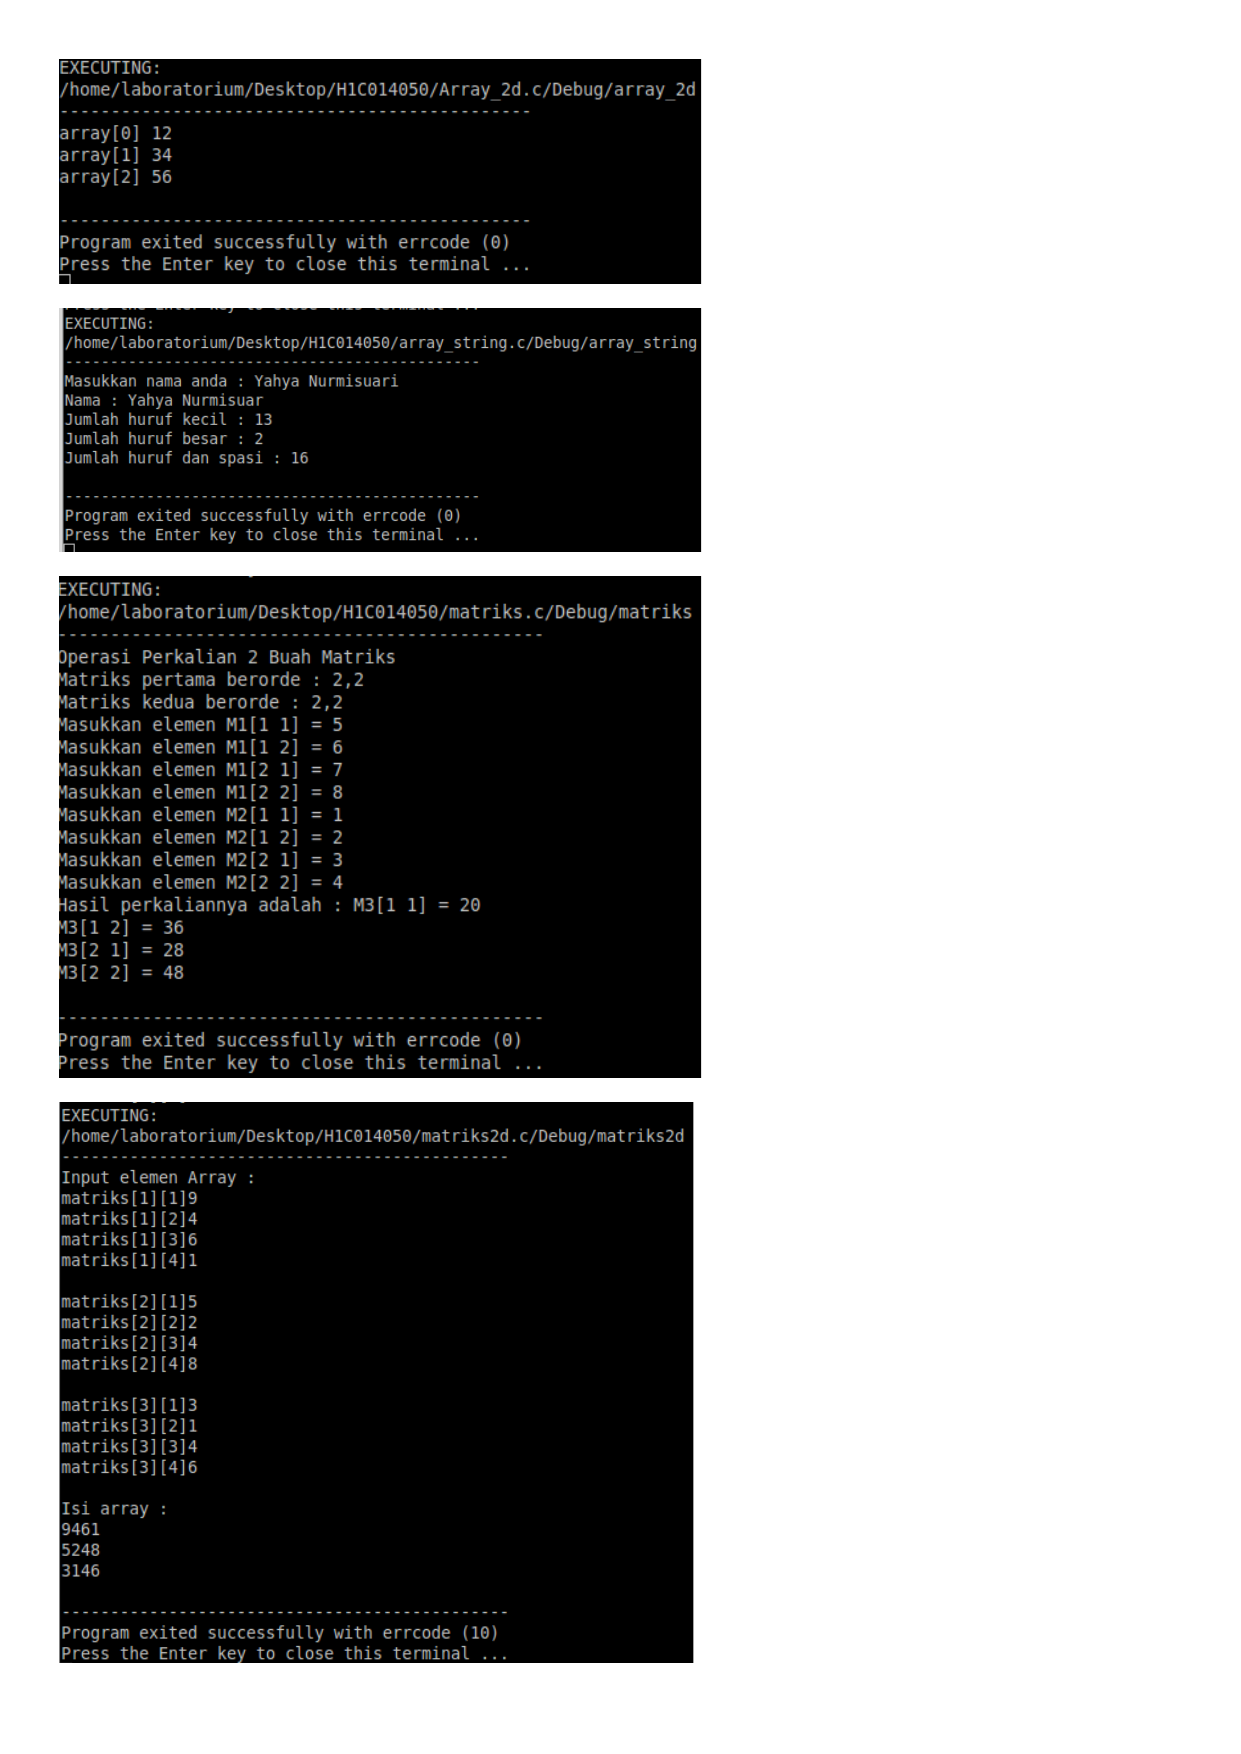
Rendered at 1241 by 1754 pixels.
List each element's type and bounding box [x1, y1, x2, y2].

picture [59, 576, 702, 1078]
picture [59, 59, 702, 284]
picture [59, 308, 702, 552]
picture [59, 1102, 694, 1663]
